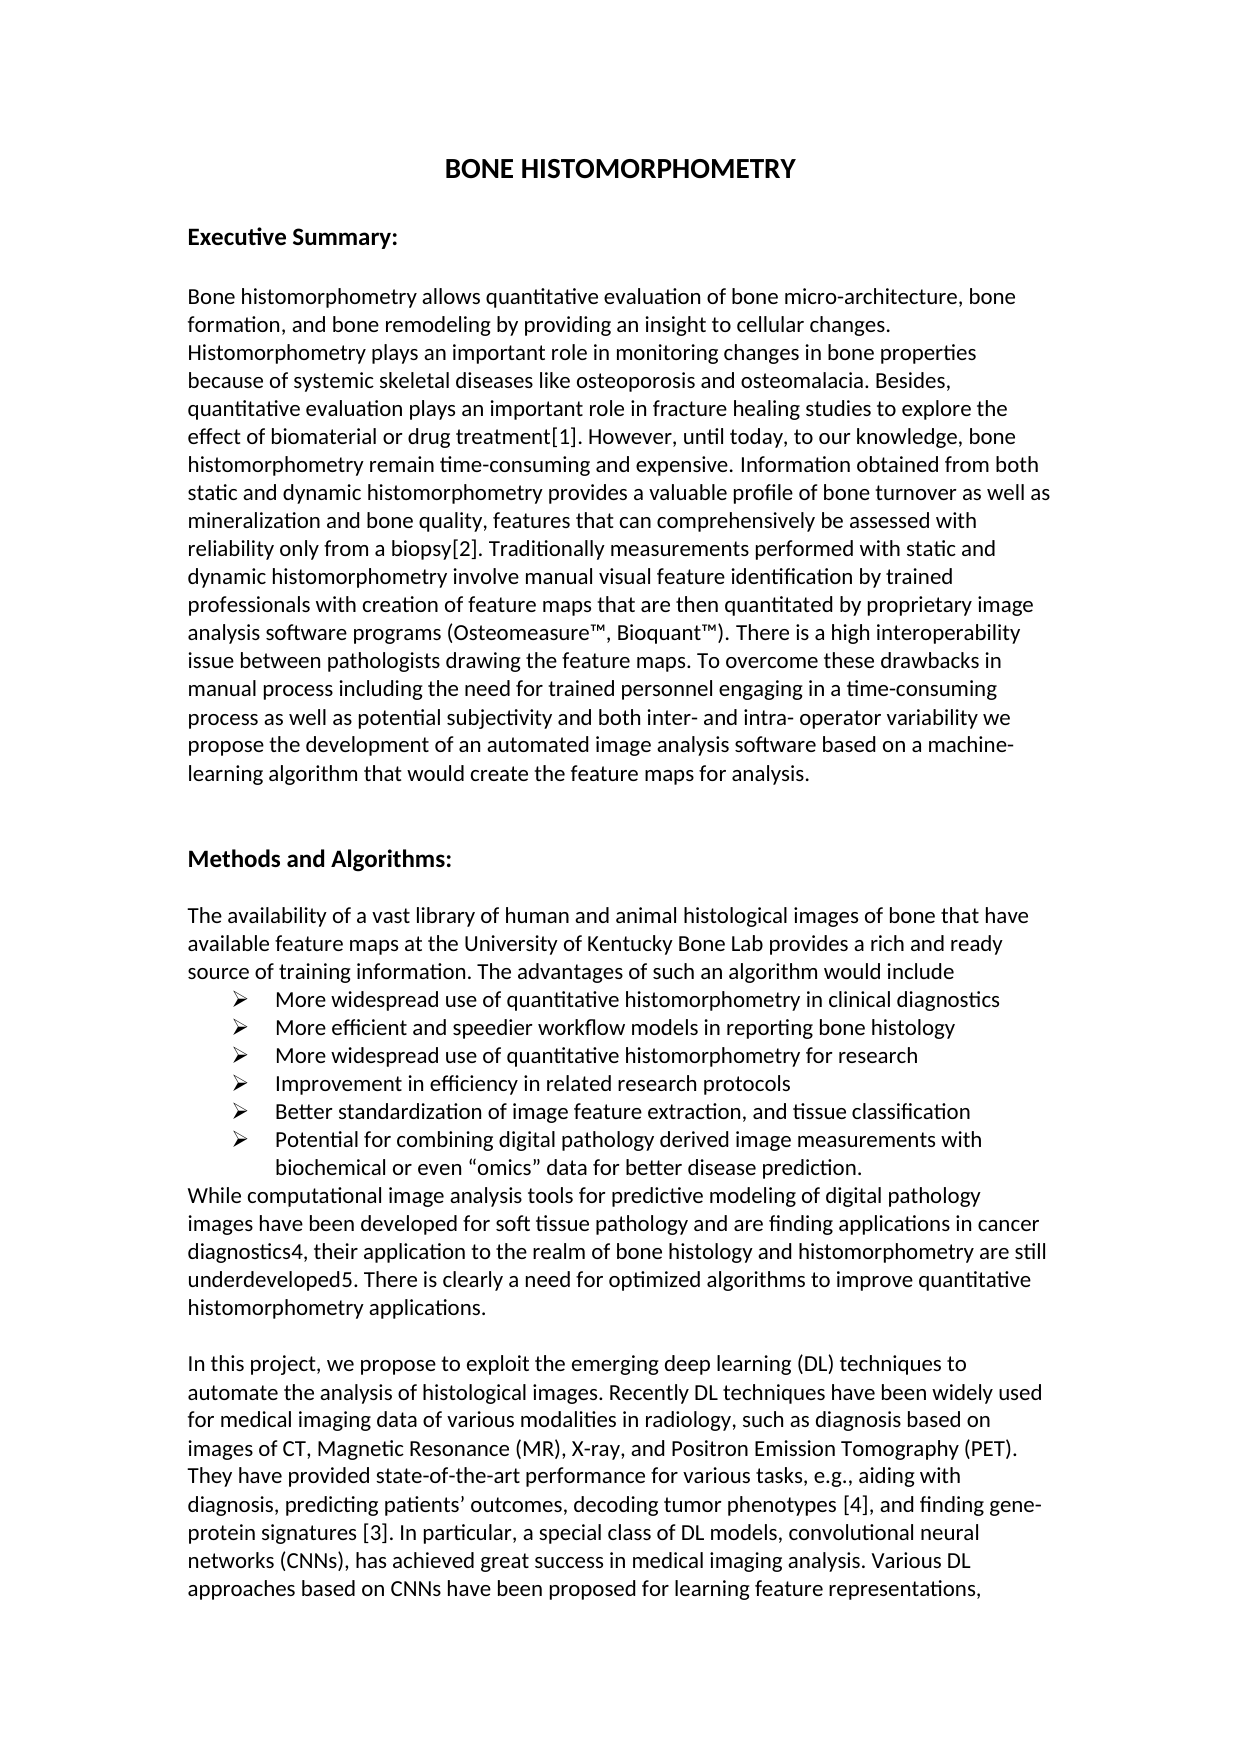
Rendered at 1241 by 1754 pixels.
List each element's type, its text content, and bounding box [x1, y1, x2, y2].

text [187, 1349, 1053, 1602]
text Executive Summary: [187, 221, 1053, 252]
list More efficient and speedier workflow models in reporting bone histology [231, 1013, 1053, 1041]
text Bone histomorphometry allows quantitative evaluation of bone micro-architecture, bone formation, and bone remodeling by providing an insight to cellular changes. Histomorphometry plays an important role in monitoring changes in bone properties because of systemic skeletal diseases like osteoporosis and osteomalacia. Besides, quantitative evaluation plays an important role in fracture healing studies to explore the effect of biomaterial or drug treatment[1]. However, until today, to our knowledge, bone histomorphometry remain time-consuming and expensive. Information obtained from both static and dynamic histomorphometry provides a valuable profile of bone turnover as well as mineralization and bone quality, features that can comprehensively be assessed with reliability only from a biopsy[2]. Traditionally measurements performed with static and dynamic histomorphometry involve manual visual feature identification by trained professionals with creation of feature maps that are then quantitated by proprietary image analysis software programs (Osteomeasure™, Bioquant™). There is a high interoperability issue between pathologists drawing the feature maps. To overcome these drawbacks in manual process including the need for trained personnel engaging in a time-consuming process as well as potential subjectivity and both inter- and intra- operator variability we propose the development of an automated image analysis software based on a machine-learning algorithm that would create the feature maps for analysis. [187, 282, 1053, 787]
list Improvement in efficiency in related research protocols [231, 1069, 1053, 1097]
list More widespread use of quantitative histomorphometry for research [231, 1041, 1053, 1069]
text While computational image analysis tools for predictive modeling of digital pathology images have been developed for soft tissue pathology and are finding applications in cancer diagnostics4, their application to the realm of bone histology and histomorphometry are still underdeveloped5. There is clearly a need for optimized algorithms to improve quantitative histomorphometry applications. [187, 1181, 1053, 1322]
list More widespread use of quantitative histomorphometry in clinical diagnostics [231, 985, 1053, 1013]
list Potential for combining digital pathology derived image measurements with biochemical or even “omics” data for better disease prediction. [231, 1125, 1053, 1181]
text BONE HISTOMORPHOMETRY [187, 150, 1053, 186]
text Methods and Algorithms: [187, 843, 1053, 873]
list Better standardization of image feature extraction, and tissue classification [231, 1097, 1053, 1125]
text The availability of a vast library of human and animal histological images of bone that have available feature maps at the University of Kentucky Bone Lab provides a rich and ready source of training information. The advantages of such an algorithm would include [187, 901, 1053, 985]
